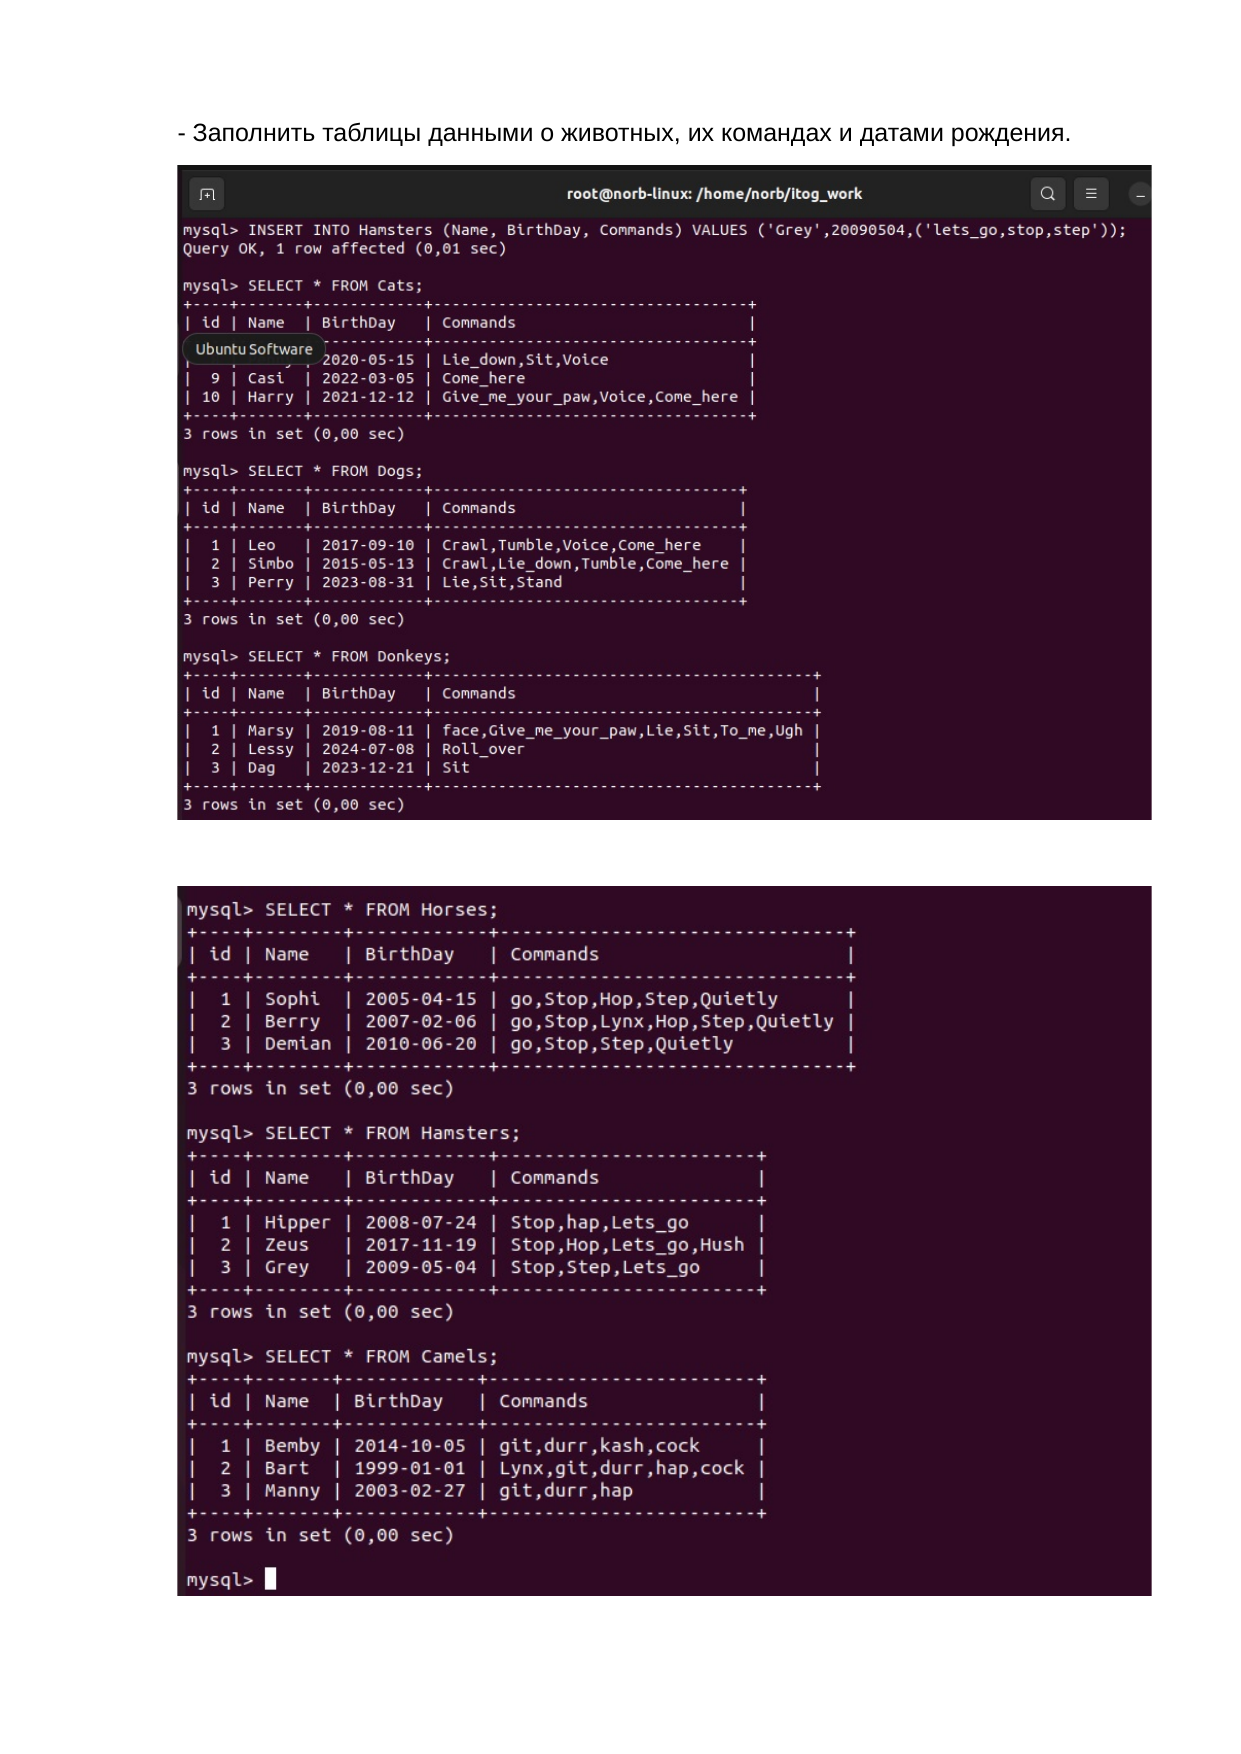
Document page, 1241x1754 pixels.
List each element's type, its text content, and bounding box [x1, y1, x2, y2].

picture [177, 886, 1152, 1596]
text - Заполнить таблицы данными о животных, их командах и датами рождения. [177, 118, 1152, 147]
picture [177, 165, 1152, 820]
